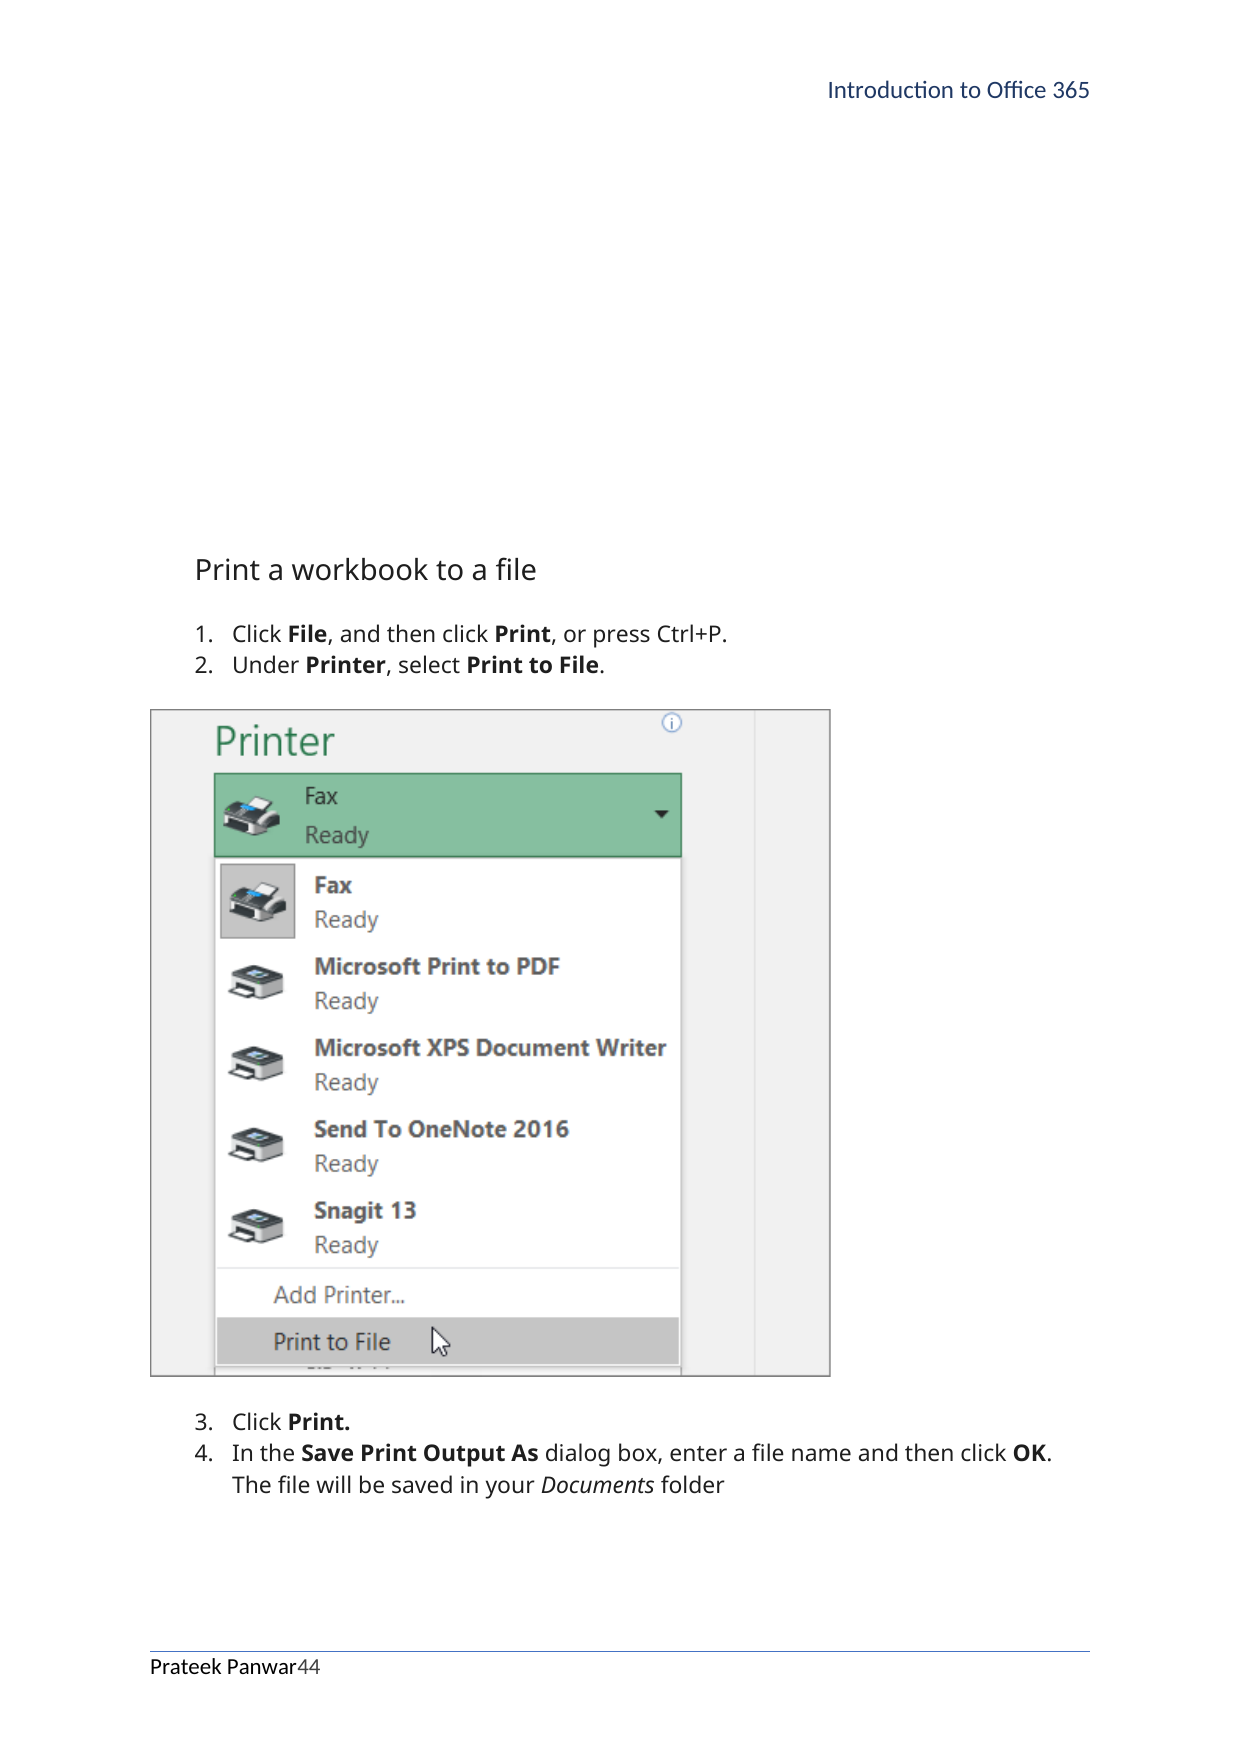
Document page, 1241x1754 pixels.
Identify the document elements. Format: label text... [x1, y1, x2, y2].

list Click Print. [194, 1406, 1090, 1437]
list Click File, and then click Print, or press Ctrl+P. [194, 618, 1090, 649]
list Under Printer, select Print to File. [194, 649, 1090, 681]
picture [150, 709, 831, 1377]
list In the Save Print Output As dialog box, enter a file name and then click OK. The file will be saved in your Documents folder [194, 1437, 1090, 1500]
text Print a workbook to a file [150, 549, 1090, 589]
